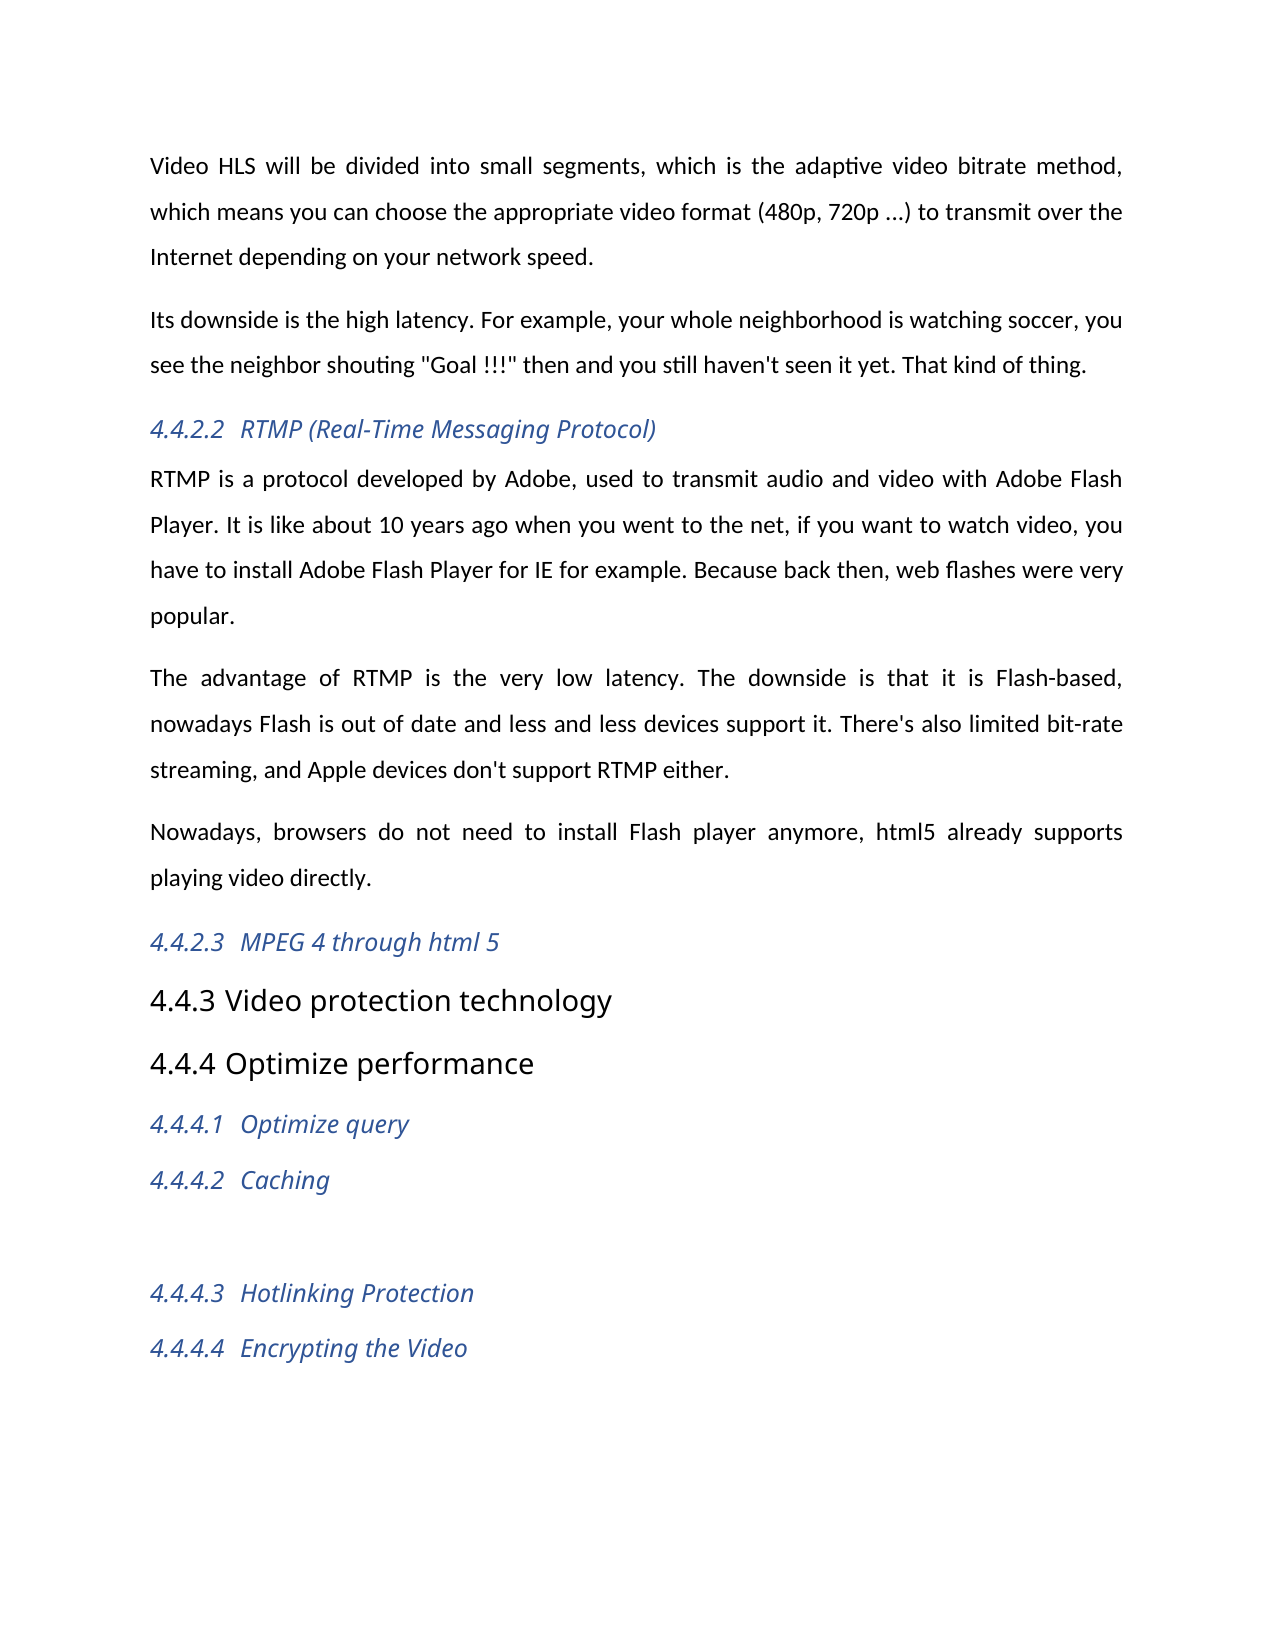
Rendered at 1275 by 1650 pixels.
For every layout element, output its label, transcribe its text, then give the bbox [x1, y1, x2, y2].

subtitle RTMP (Real-Time Messaging Protocol) [150, 412, 1125, 446]
text The advantage of RTMP is the very low latency. The downside is that it is Flash-based, nowadays Flash is out of date and less and less devices support it. There's also limited bit-rate streaming, and Apple devices don't support RTMP either. [150, 663, 1125, 784]
subtitle Optimize performance [150, 1043, 1125, 1083]
subtitle Encrypting the Video [150, 1331, 1125, 1365]
subtitle Video protection technology [150, 980, 1125, 1019]
text Video HLS will be divided into small segments, which is the adaptive video bitrate method, which means you can choose the appropriate video format (480p, 720p ...) to transmit over the Internet depending on your network speed. [150, 150, 1125, 272]
text Nowadays, browsers do not need to install Flash player anymore, html5 already supports playing video directly. [150, 816, 1125, 893]
subtitle Optimize query [150, 1107, 1125, 1141]
subtitle MPEG 4 through html 5 [150, 924, 1125, 959]
text RTMP is a protocol developed by Adobe, used to transmit audio and video with Adobe Flash Player. It is like about 10 years ago when you went to the net, if you want to watch video, you have to install Adobe Flash Player for IE for example. Because back then, web flashes were very popular. [150, 463, 1125, 631]
subtitle Caching [150, 1162, 1125, 1196]
text Its downside is the high latency. For example, your whole neighborhood is watching soccer, you see the neighbor shouting "Goal !!!" then and you still haven't seen it yet. That kind of thing. [150, 304, 1125, 380]
subtitle Hotlinking Protection [150, 1276, 1125, 1310]
